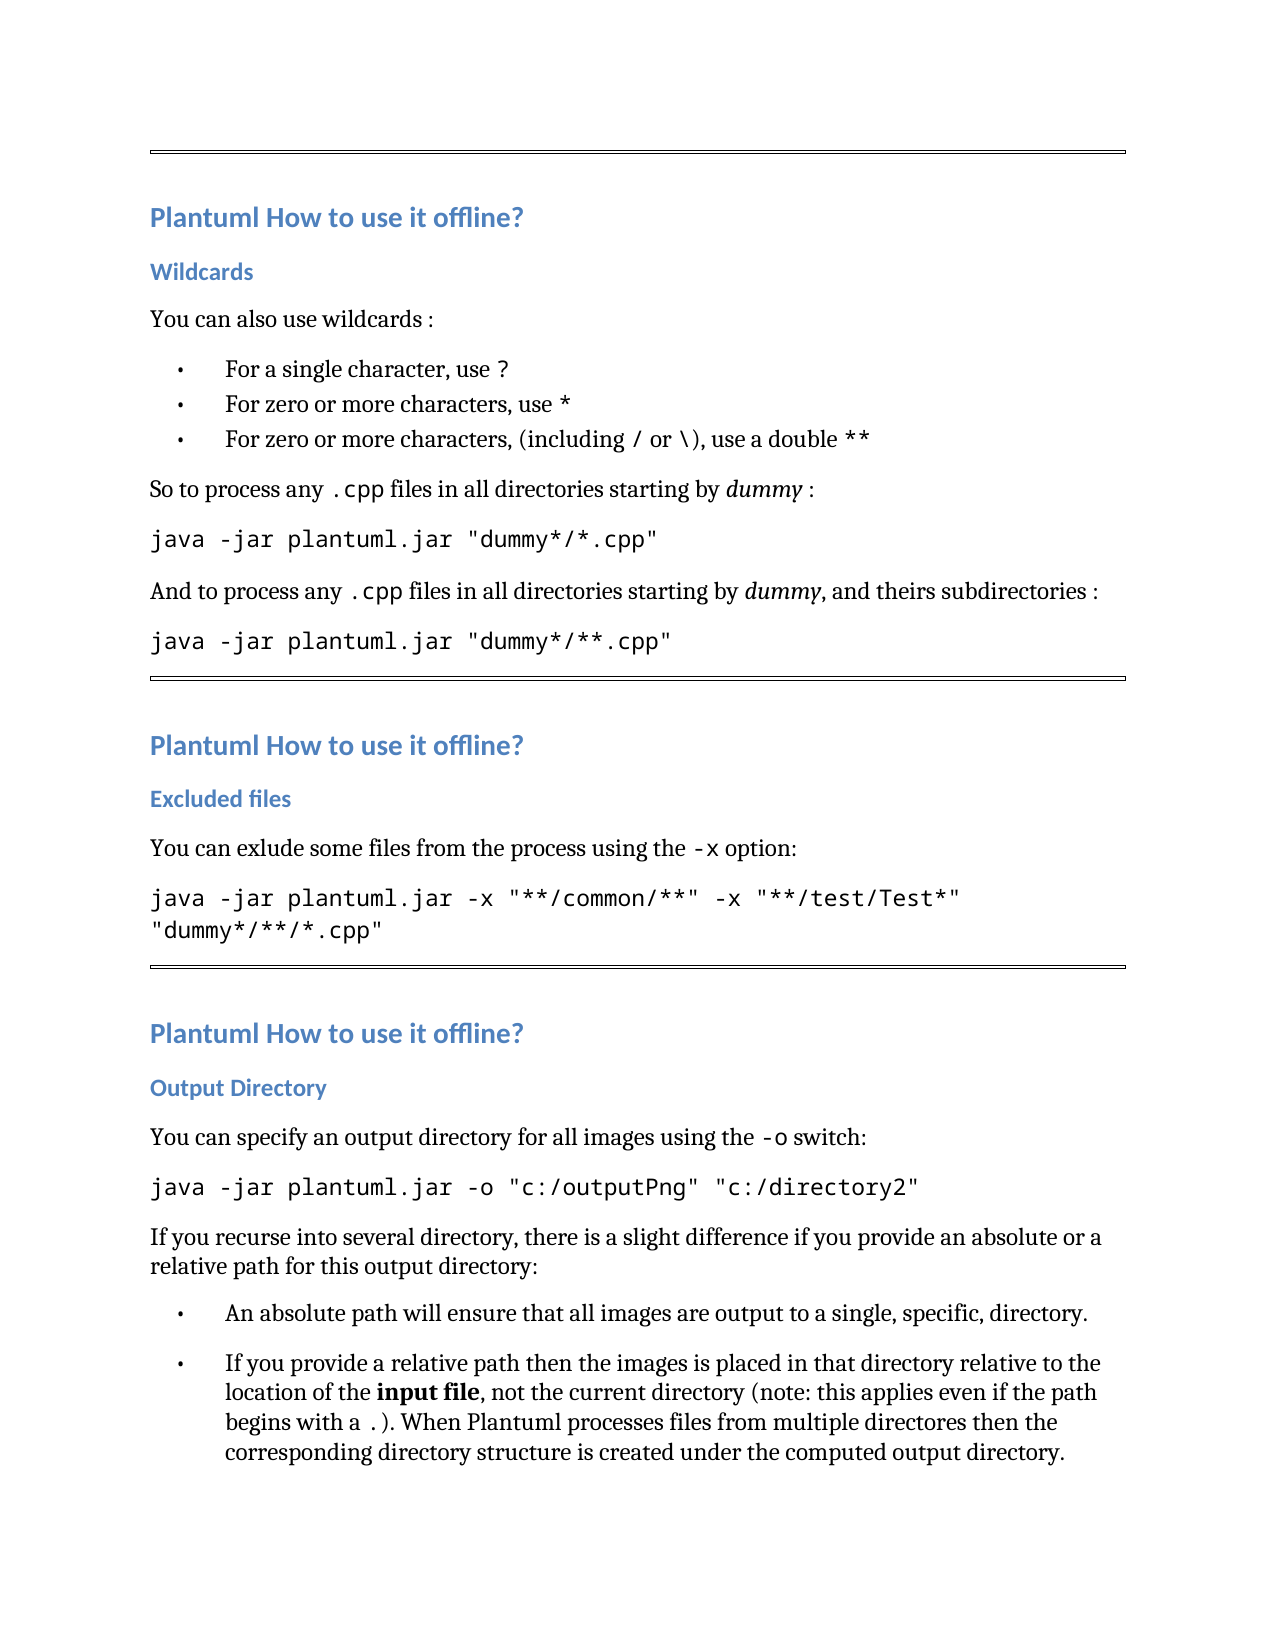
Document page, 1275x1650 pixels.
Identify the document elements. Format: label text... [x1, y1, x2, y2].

list If you provide a relative path then the images is placed in that directory relative to the location of the input file, not the current directory (note: this applies even if the path begins with a .). When Plantuml processes files from multiple directores then the corresponding directory structure is created under the computed output directory. [175, 1349, 1125, 1466]
list For zero or more characters, (including / or \), use a double ** [175, 423, 1125, 454]
subtitle Plantuml How to use it offline? [150, 727, 1125, 762]
subtitle Excluded files [150, 783, 1125, 813]
text You can also use wildcards : [150, 305, 1125, 334]
text If you recurse into several directory, there is a slight difference if you provide an absolute or a relative path for this output directory: [150, 1223, 1125, 1281]
text java -jar plantuml.jar -o "c:/outputPng" "c:/directory2" [150, 1171, 1125, 1202]
subtitle Output Directory [150, 1072, 1125, 1102]
text java -jar plantuml.jar "dummy*/**.cpp" [150, 625, 1125, 656]
subtitle Plantuml How to use it offline? [150, 1015, 1125, 1051]
subtitle Wildcards [150, 256, 1125, 287]
list For a single character, use ? [175, 353, 1125, 384]
text java -jar plantuml.jar "dummy*/*.cpp" [150, 523, 1125, 554]
text So to process any .cpp files in all directories starting by dummy : [150, 473, 1125, 504]
text java -jar plantuml.jar -x "**/common/**" -x "**/test/Test*" "dummy*/**/*.cpp" [150, 882, 1125, 945]
text And to process any .cpp files in all directories starting by dummy, and theirs subdirectories : [150, 575, 1125, 606]
subtitle Plantuml How to use it offline? [150, 199, 1125, 235]
text You can exlude some files from the process using the -x option: [150, 832, 1125, 863]
list An absolute path will ensure that all images are output to a single, specific, directory. [175, 1299, 1125, 1328]
text You can specify an output directory for all images using the -o switch: [150, 1121, 1125, 1152]
list For zero or more characters, use * [175, 388, 1125, 419]
